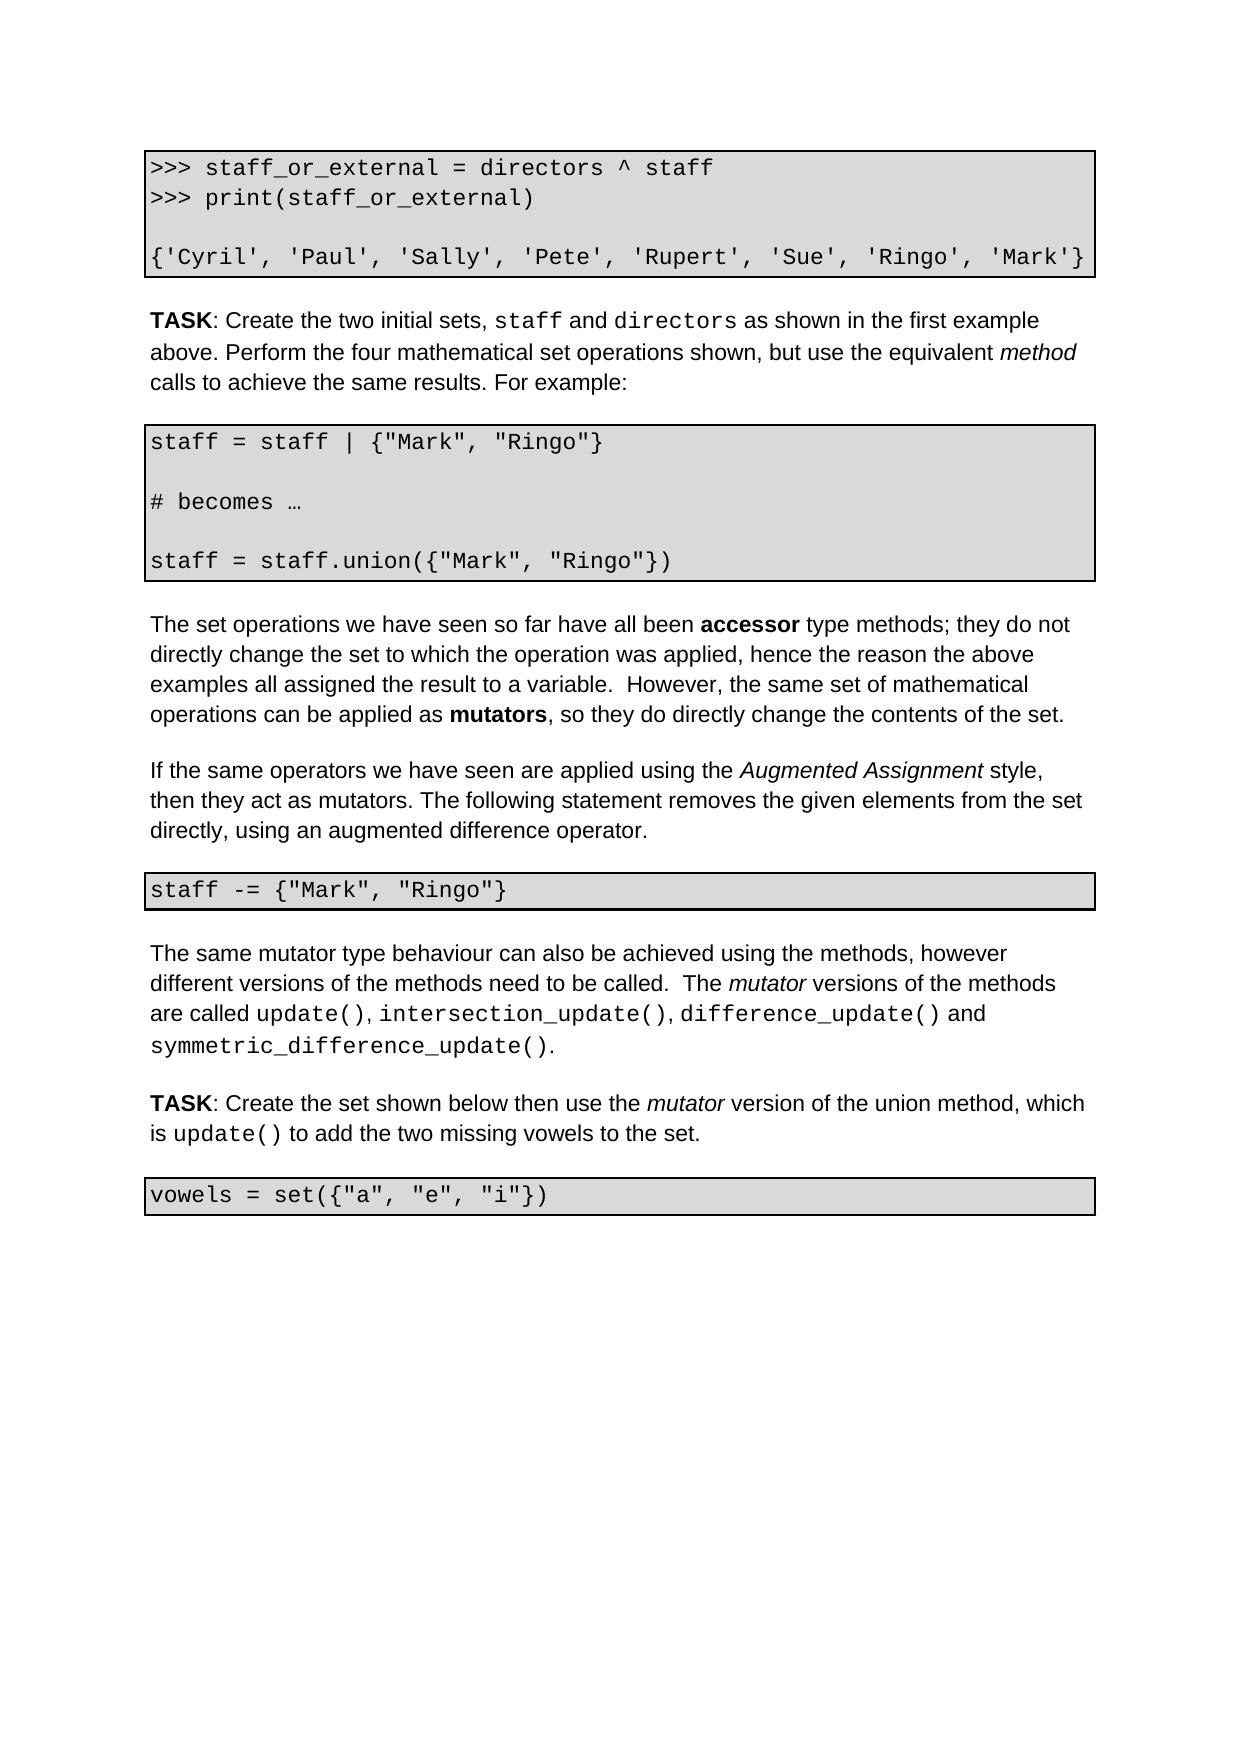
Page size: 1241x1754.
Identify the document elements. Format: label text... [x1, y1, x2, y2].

text >>> print(staff_or_external) [146, 180, 1094, 209]
text vowels = set({"a", "e", "i"}) [146, 1179, 1094, 1214]
text The same mutator type behaviour can also be achieved using the methods, however different versions of the methods need to be called. The mutator versions of the methods are called update(), intersection_update(), difference_update() and symmetric_difference_update(). [150, 939, 1090, 1060]
text staff = staff | {"Mark", "Ringo"} [146, 426, 1094, 454]
text TASK: Create the set shown below then use the mutator version of the union method, which is update() to add the two missing vowels to the set. [150, 1089, 1090, 1148]
text The set operations we have seen so far have all been accessor type methods; they do not directly change the set to which the operation was applied, hence the reason the above examples all assigned the result to a variable. However, the same set of mathematical operations can be applied as mutators, so they do directly change the contents of the set. [150, 611, 1090, 728]
text If the same operators we have seen are applied using the Augmented Assignment style, then they act as mutators. The following statement removes the given elements from the set directly, using an augmented difference operator. [150, 757, 1090, 843]
text # becomes … [146, 484, 1094, 514]
text {'Cyril', 'Paul', 'Sally', 'Pete', 'Rupert', 'Sue', 'Ringo', 'Mark'} [146, 239, 1094, 276]
text staff -= {"Mark", "Ringo"} [146, 874, 1094, 908]
text >>> staff_or_external = directors ^ staff [146, 152, 1094, 180]
text staff = staff.union({"Mark", "Ringo"}) [146, 543, 1094, 580]
text TASK: Create the two initial sets, staff and directors as shown in the first example above. Perform the four mathematical set operations shown, but use the equivalent method calls to achieve the same results. For example: [150, 307, 1090, 395]
